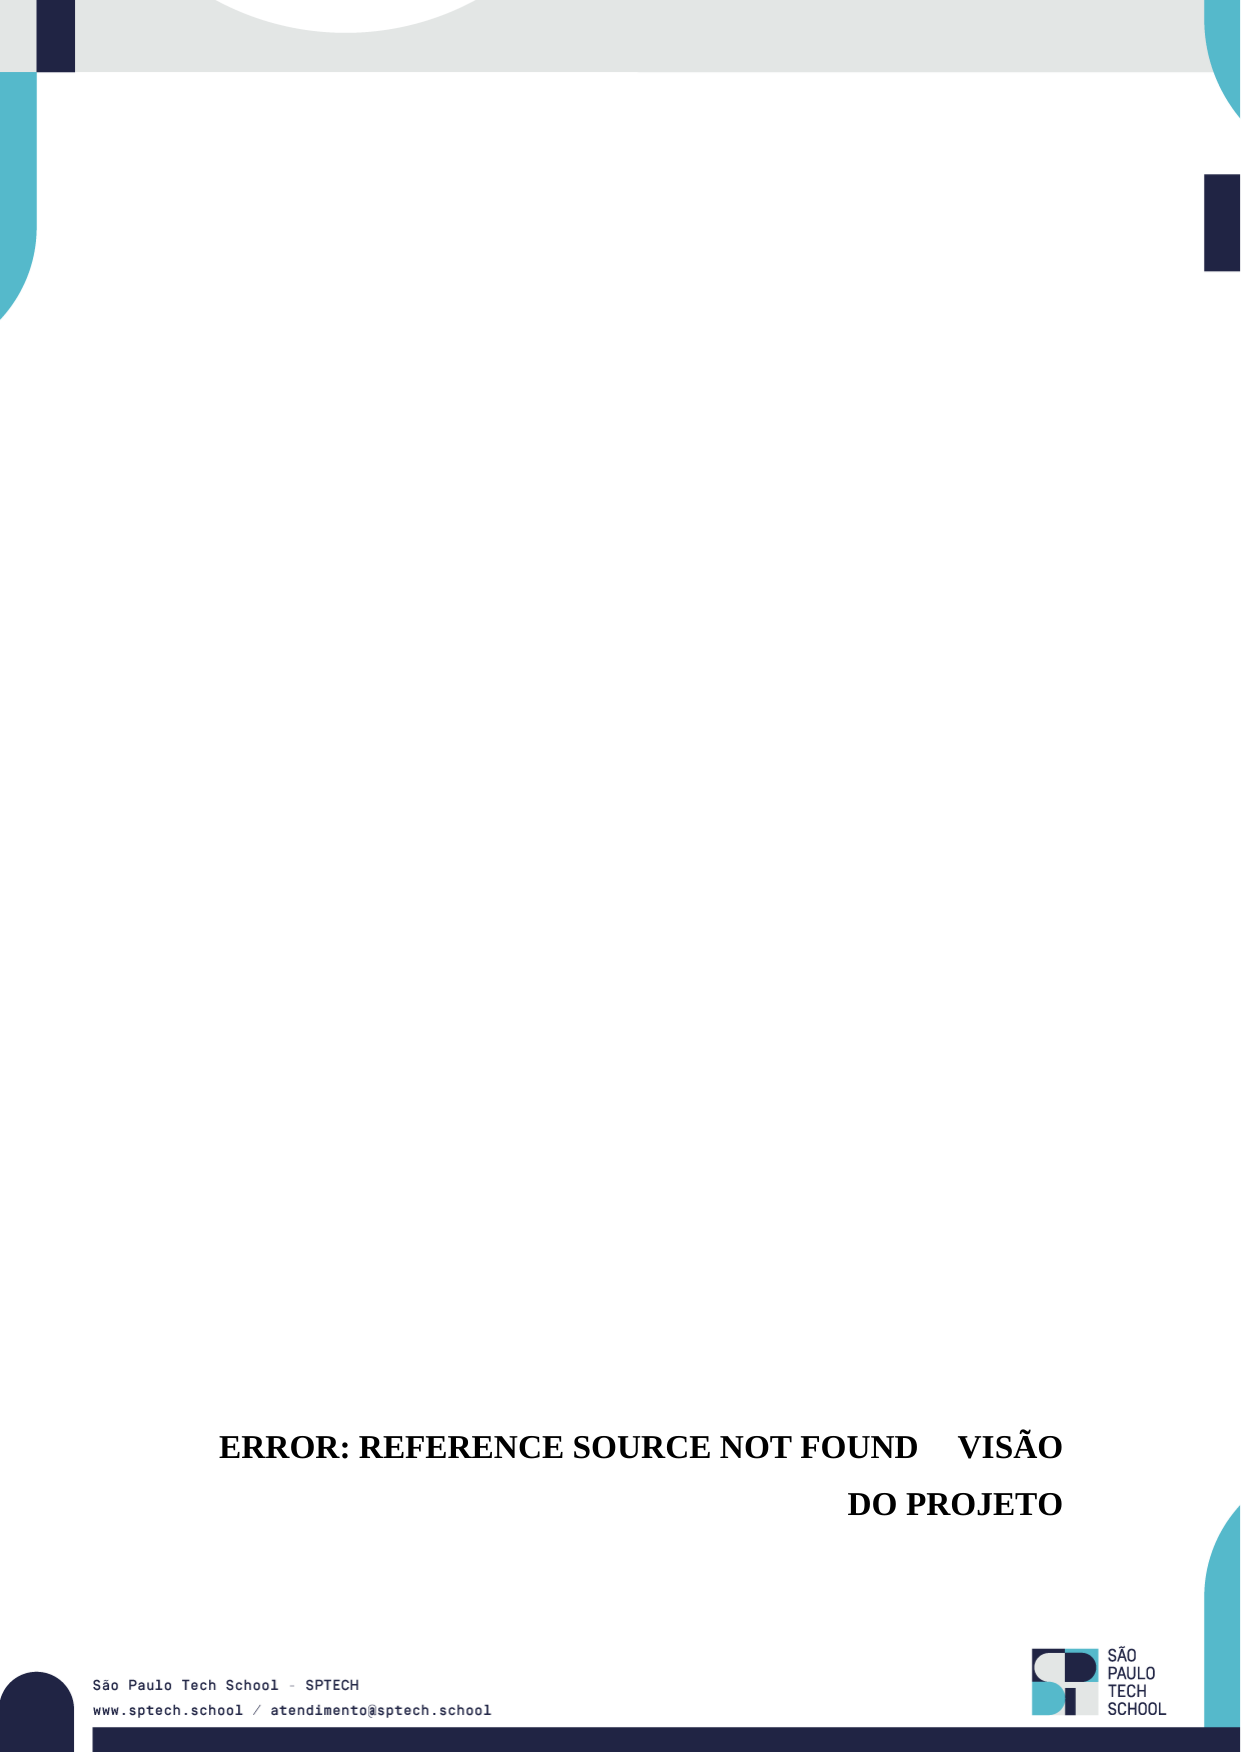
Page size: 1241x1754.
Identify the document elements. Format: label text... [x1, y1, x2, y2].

picture [0, 0, 1241, 1752]
